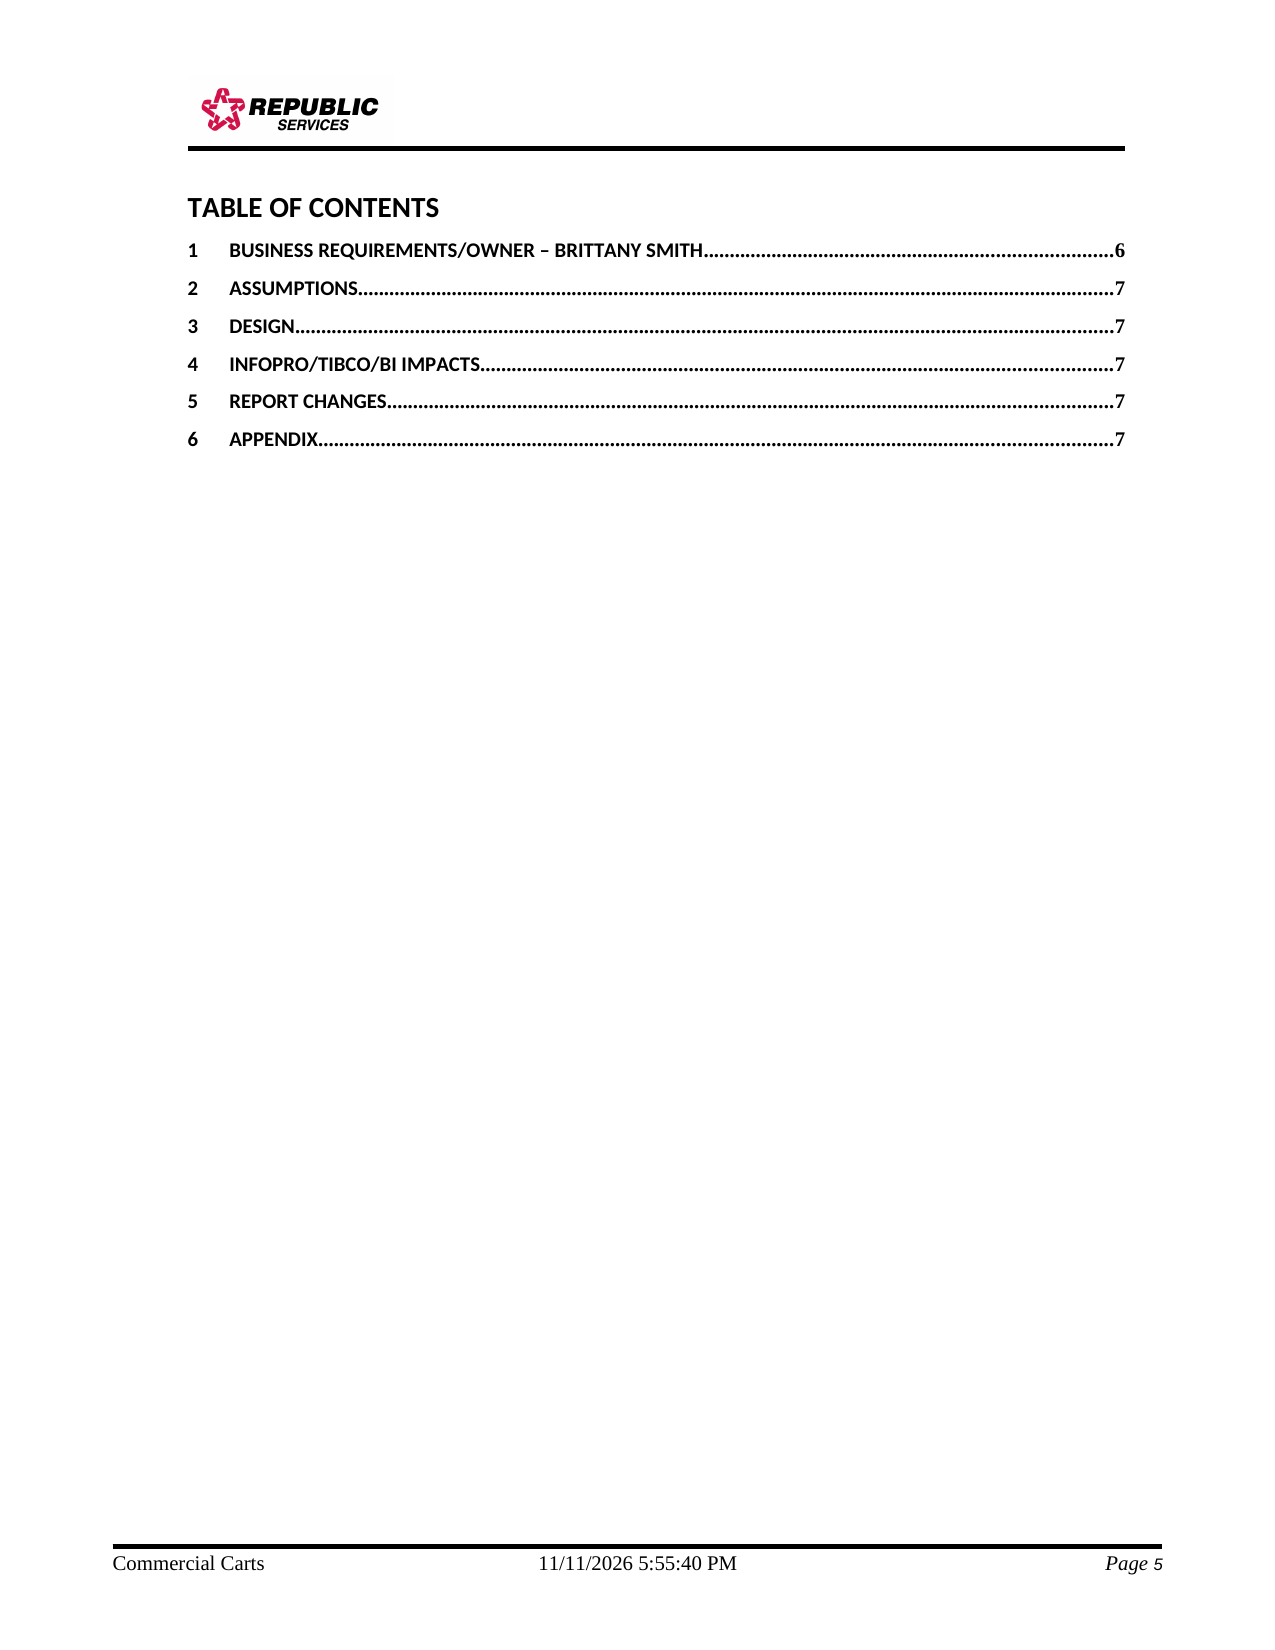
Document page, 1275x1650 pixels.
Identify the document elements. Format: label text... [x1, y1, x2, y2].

text Table of contents [187, 189, 1125, 224]
text 6 Appendix 7 [187, 427, 1125, 452]
text 3 Design 7 [187, 313, 1125, 338]
picture [187, 75, 394, 145]
text 4 InfoPro/TIBCO/BI Impacts 7 [187, 351, 1125, 376]
text 1 Business Requirements/Owner – Brittany Smith 6 [187, 237, 1125, 262]
text 5 Report Changes 7 [187, 389, 1125, 414]
text 2 Assumptions 7 [187, 275, 1125, 300]
